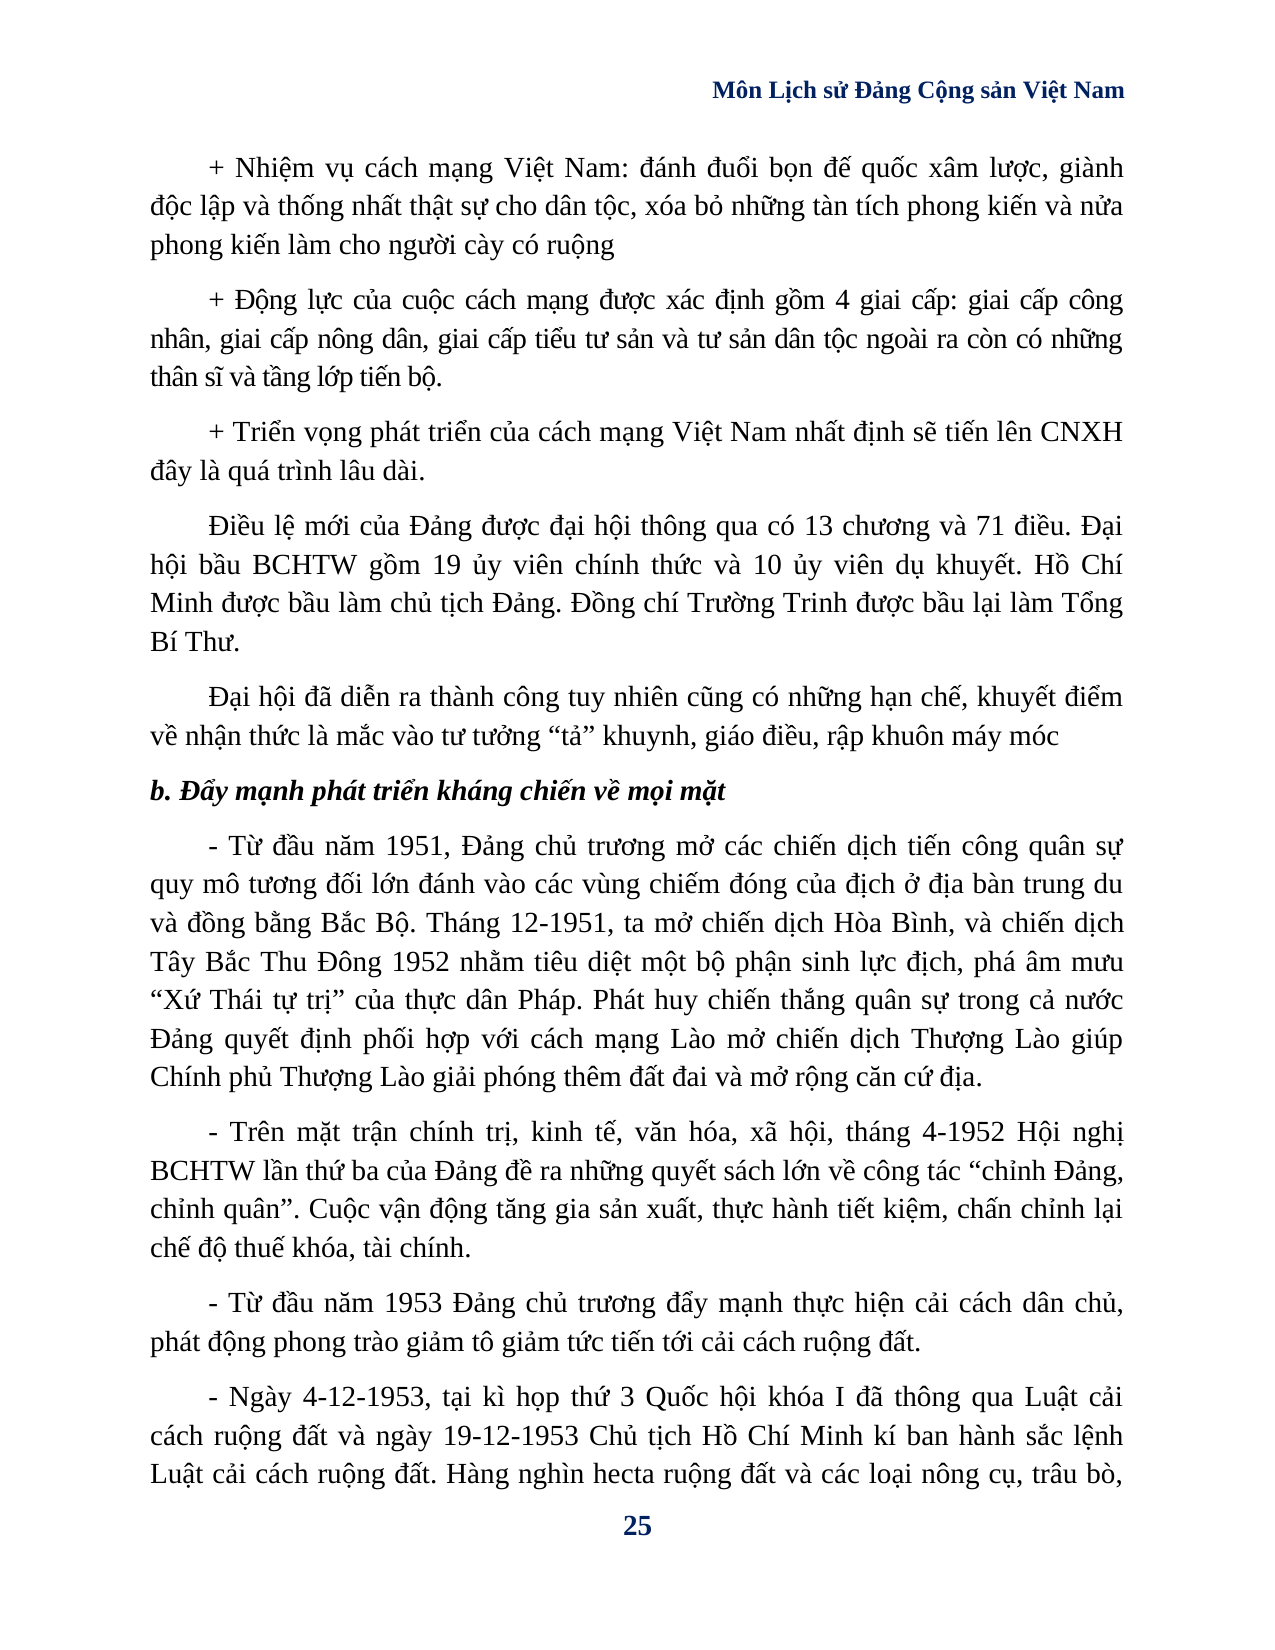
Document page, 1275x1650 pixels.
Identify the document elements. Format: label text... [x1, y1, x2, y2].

text Điều lệ mới của Đảng được đại hội thông qua có 13 chương và 71 điều. Đại hội bầu BCHTW gồm 19 ủy viên chính thức và 10 ủy viên dụ khuyết. Hồ Chí Minh được bầu làm chủ tịch Đảng. Đồng chí Trường Trinh được bầu lại làm Tổng Bí Thư. [150, 508, 1125, 657]
text - Trên mặt trận chính trị, kinh tế, văn hóa, xã hội, tháng 4-1952 Hội nghị BCHTW lần thứ ba của Đảng đề ra những quyết sách lớn về công tác “chỉnh Đảng, chỉnh quân”. Cuộc vận động tăng gia sản xuất, thực hành tiết kiệm, chấn chỉnh lại chế độ thuế khóa, tài chính. [150, 1114, 1125, 1264]
text + Nhiệm vụ cách mạng Việt Nam: đánh đuổi bọn đế quốc xâm lược, giành độc lập và thống nhất thật sự cho dân tộc, xóa bỏ những tàn tích phong kiến và nửa phong kiến làm cho người cày có ruộng [150, 150, 1125, 261]
text - Từ đầu năm 1951, Đảng chủ trương mở các chiến dịch tiến công quân sự quy mô tương đối lớn đánh vào các vùng chiếm đóng của địch ở địa bàn trung du và đồng bằng Bắc Bộ. Tháng 12-1951, ta mở chiến dịch Hòa Bình, và chiến dịch Tây Bắc Thu Đông 1952 nhằm tiêu diệt một bộ phận sinh lực địch, phá âm mưu “Xứ Thái tự trị” của thực dân Pháp. Phát huy chiến thắng quân sự trong cả nước Đảng quyết định phối hợp với cách mạng Lào mở chiến dịch Thượng Lào giúp Chính phủ Thượng Lào giải phóng thêm đất đai và mở rộng căn cứ địa. [150, 828, 1125, 1093]
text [150, 1379, 1125, 1490]
text - Từ đầu năm 1953 Đảng chủ trương đẩy mạnh thực hiện cải cách dân chủ, phát động phong trào giảm tô giảm tức tiến tới cải cách ruộng đất. [150, 1285, 1125, 1357]
text + Triển vọng phát triển của cách mạng Việt Nam nhất định sẽ tiến lên CNXH đây là quá trình lâu dài. [150, 414, 1125, 487]
text Đại hội đã diễn ra thành công tuy nhiên cũng có những hạn chế, khuyết điểm về nhận thức là mắc vào tư tưởng “tả” khuynh, giáo điều, rập khuôn máy móc [150, 679, 1125, 751]
text b. Đẩy mạnh phát triển kháng chiến về mọi mặt [150, 773, 1125, 806]
text + Động lực của cuộc cách mạng được xác định gồm 4 giai cấp: giai cấp công nhân, giai cấp nông dân, giai cấp tiểu tư sản và tư sản dân tộc ngoài ra còn có những thân sĩ và tầng lớp tiến bộ. [150, 282, 1125, 393]
